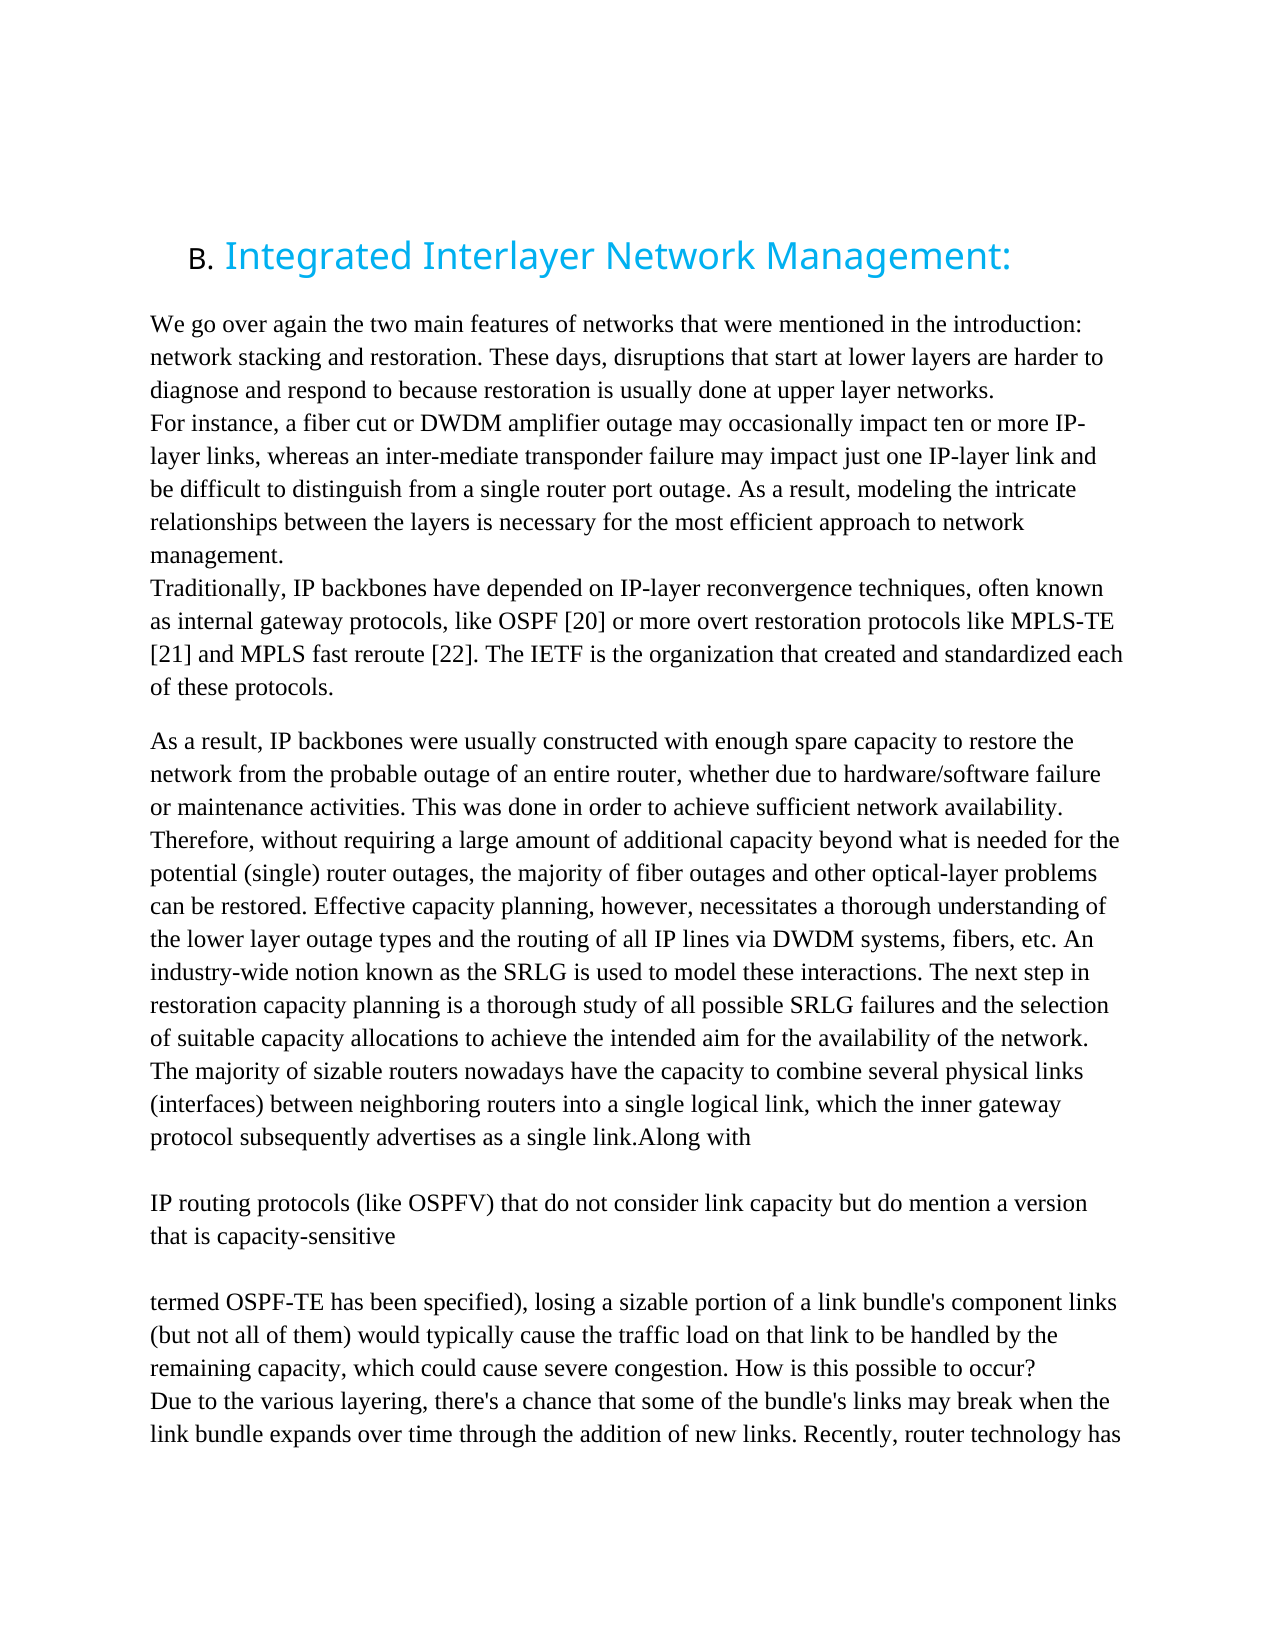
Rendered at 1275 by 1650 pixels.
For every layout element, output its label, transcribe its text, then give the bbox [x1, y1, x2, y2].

list Integrated Interlayer Network Management: [187, 229, 1125, 281]
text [150, 726, 1125, 1482]
text We go over again the two main features of networks that were mentioned in the introduction: network stacking and restoration. These days, disruptions that start at lower layers are harder to diagnose and respond to because restoration is usually done at upper layer networks. For instance, a fiber cut or DWDM amplifier outage may occasionally impact ten or more IP-layer links, whereas an inter-mediate transponder failure may impact just one IP-layer link and be difficult to distinguish from a single router port outage. As a result, modeling the intricate relationships between the layers is necessary for the most efficient approach to network management. Traditionally, IP backbones have depended on IP-layer reconvergence techniques, often known as internal gateway protocols, like OSPF [20] or more overt restoration protocols like MPLS-TE [21] and MPLS fast reroute [22]. The IETF is the organization that created and standardized each of these protocols. [150, 309, 1125, 701]
